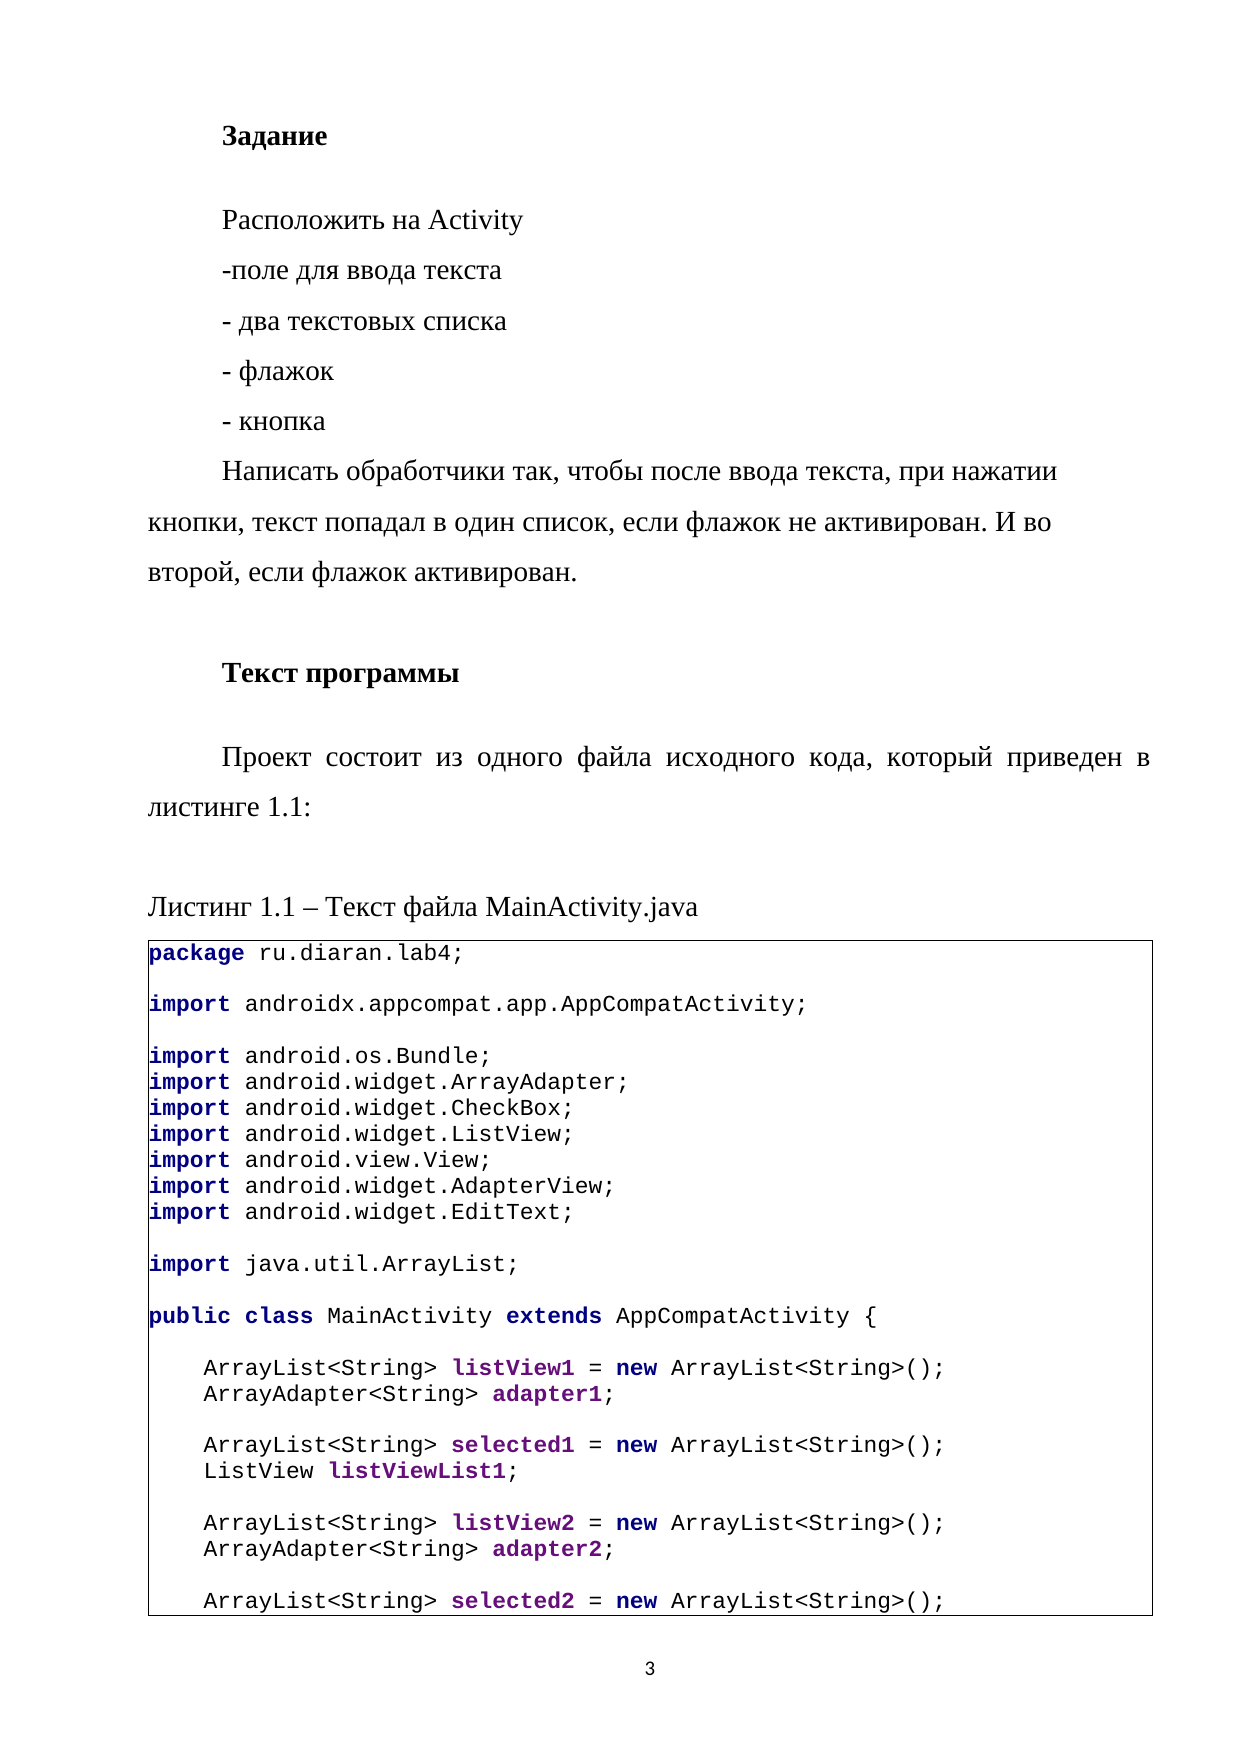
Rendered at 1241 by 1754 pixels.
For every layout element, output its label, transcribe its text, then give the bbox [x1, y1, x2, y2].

subtitle Текст программы [148, 655, 1152, 688]
text Проект состоит из одного файла исходного кода, который приведен в листинге 1.1: [148, 739, 1152, 822]
text Расположить на Activity [148, 202, 1152, 236]
text -поле для ввода текста [148, 252, 1152, 286]
text Написать обработчики так, чтобы после ввода текста, при нажатии кнопки, текст попадал в один список, если флажок не активирован. И во второй, если флажок активирован. [148, 453, 1152, 588]
text - флажок [148, 353, 1152, 386]
text - кнопка [148, 403, 1152, 437]
text Листинг 1.1 – Текст файла MainActivity.java [148, 889, 1152, 923]
subtitle Задание [148, 118, 1152, 152]
text - два текстовых списка [148, 303, 1152, 336]
